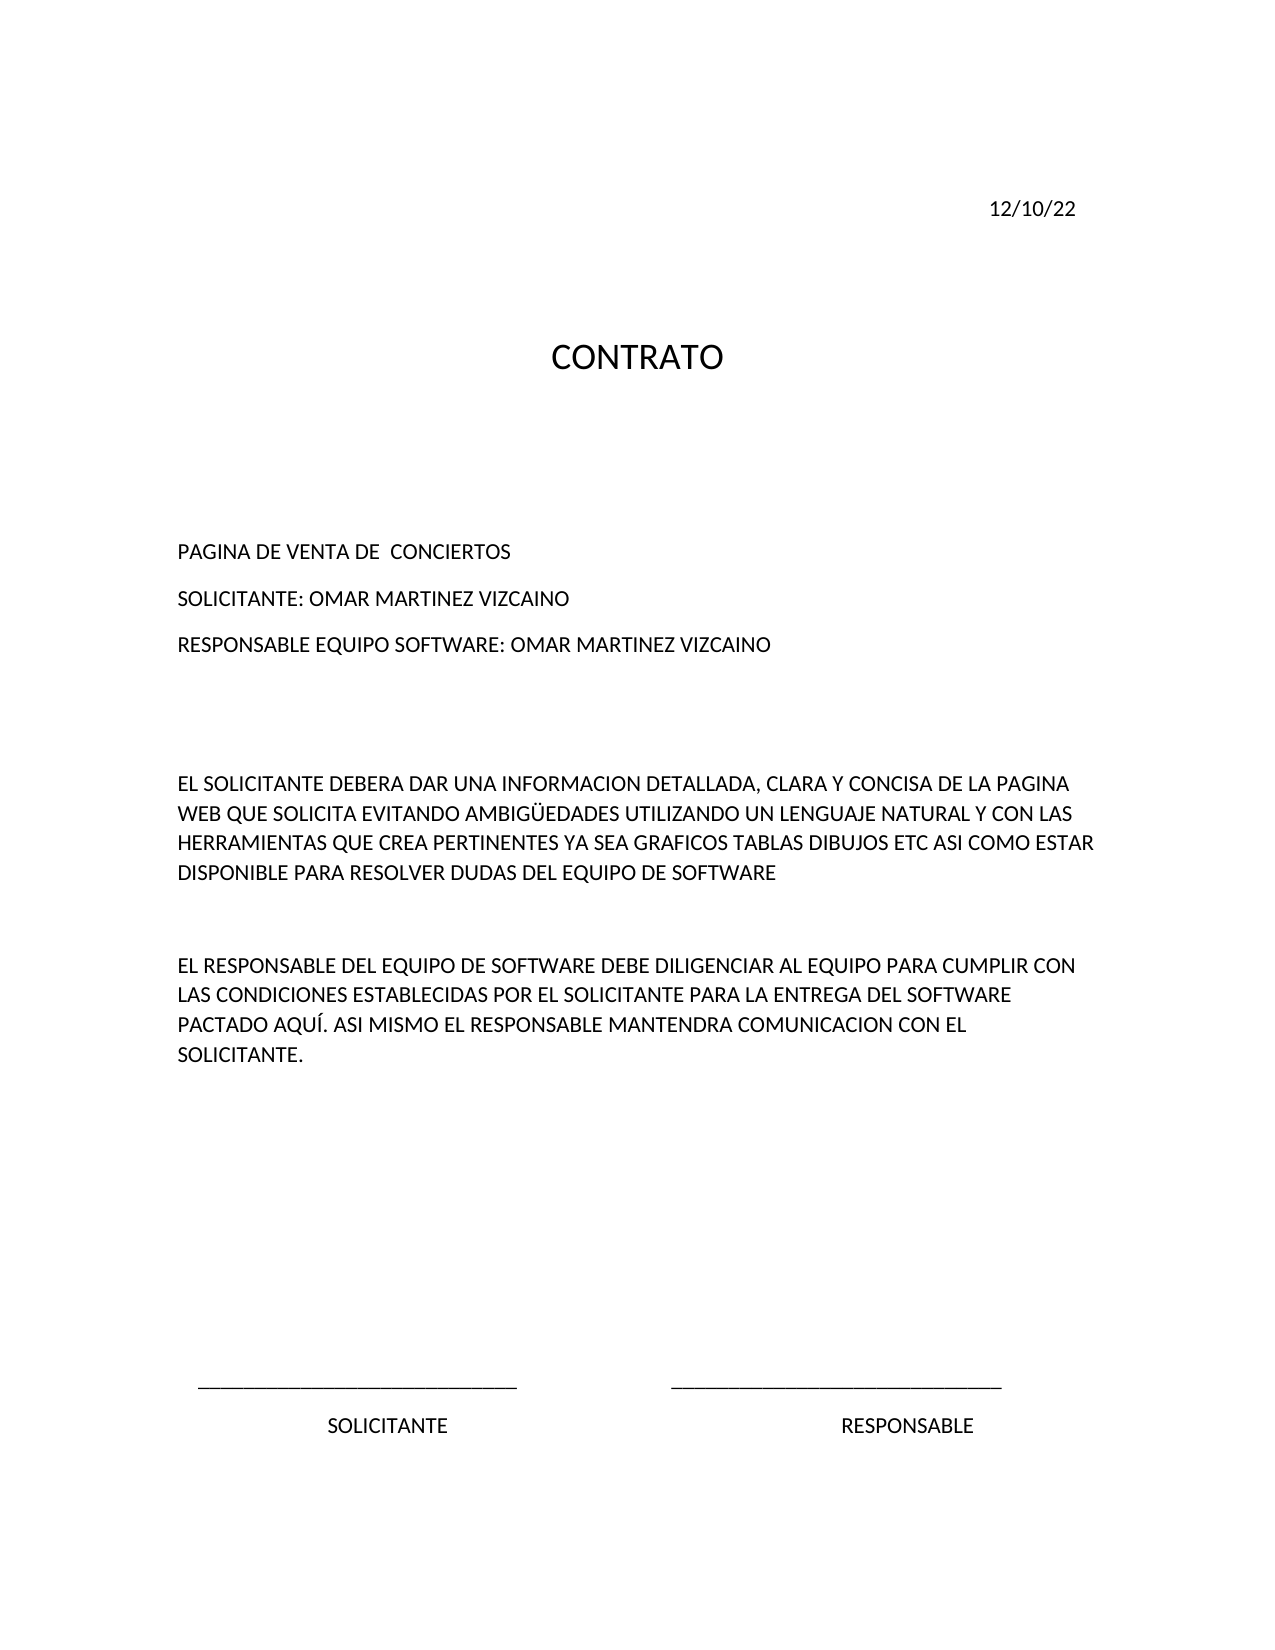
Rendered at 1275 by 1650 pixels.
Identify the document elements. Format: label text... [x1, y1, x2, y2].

text 12/10/22 [177, 194, 1098, 222]
text SOLICITANTE RESPONSABLE [252, 1411, 1098, 1439]
text EL SOLICITANTE DEBERA DAR UNA INFORMACION DETALLADA, CLARA Y CONCISA DE LA PAGINA WEB QUE SOLICITA EVITANDO AMBIGÜEDADES UTILIZANDO UN LENGUAJE NATURAL Y CON LAS HERRAMIENTAS QUE CREA PERTINENTES YA SEA GRAFICOS TABLAS DIBUJOS ETC ASI COMO ESTAR DISPONIBLE PARA RESOLVER DUDAS DEL EQUIPO DE SOFTWARE [177, 769, 1098, 886]
text RESPONSABLE EQUIPO SOFTWARE: OMAR MARTINEZ VIZCAINO [177, 630, 1098, 658]
text SOLICITANTE: OMAR MARTINEZ VIZCAINO [177, 584, 1098, 612]
text CONTRATO [177, 333, 1098, 379]
text PAGINA DE VENTA DE CONCIERTOS [177, 537, 1098, 565]
text EL RESPONSABLE DEL EQUIPO DE SOFTWARE DEBE DILIGENCIAR AL EQUIPO PARA CUMPLIR CON LAS CONDICIONES ESTABLECIDAS POR EL SOLICITANTE PARA LA ENTREGA DEL SOFTWARE PACTADO AQUÍ. ASI MISMO EL RESPONSABLE MANTENDRA COMUNICACION CON EL SOLICITANTE. [177, 951, 1098, 1068]
text ____________________________ _____________________________ [177, 1364, 1098, 1392]
